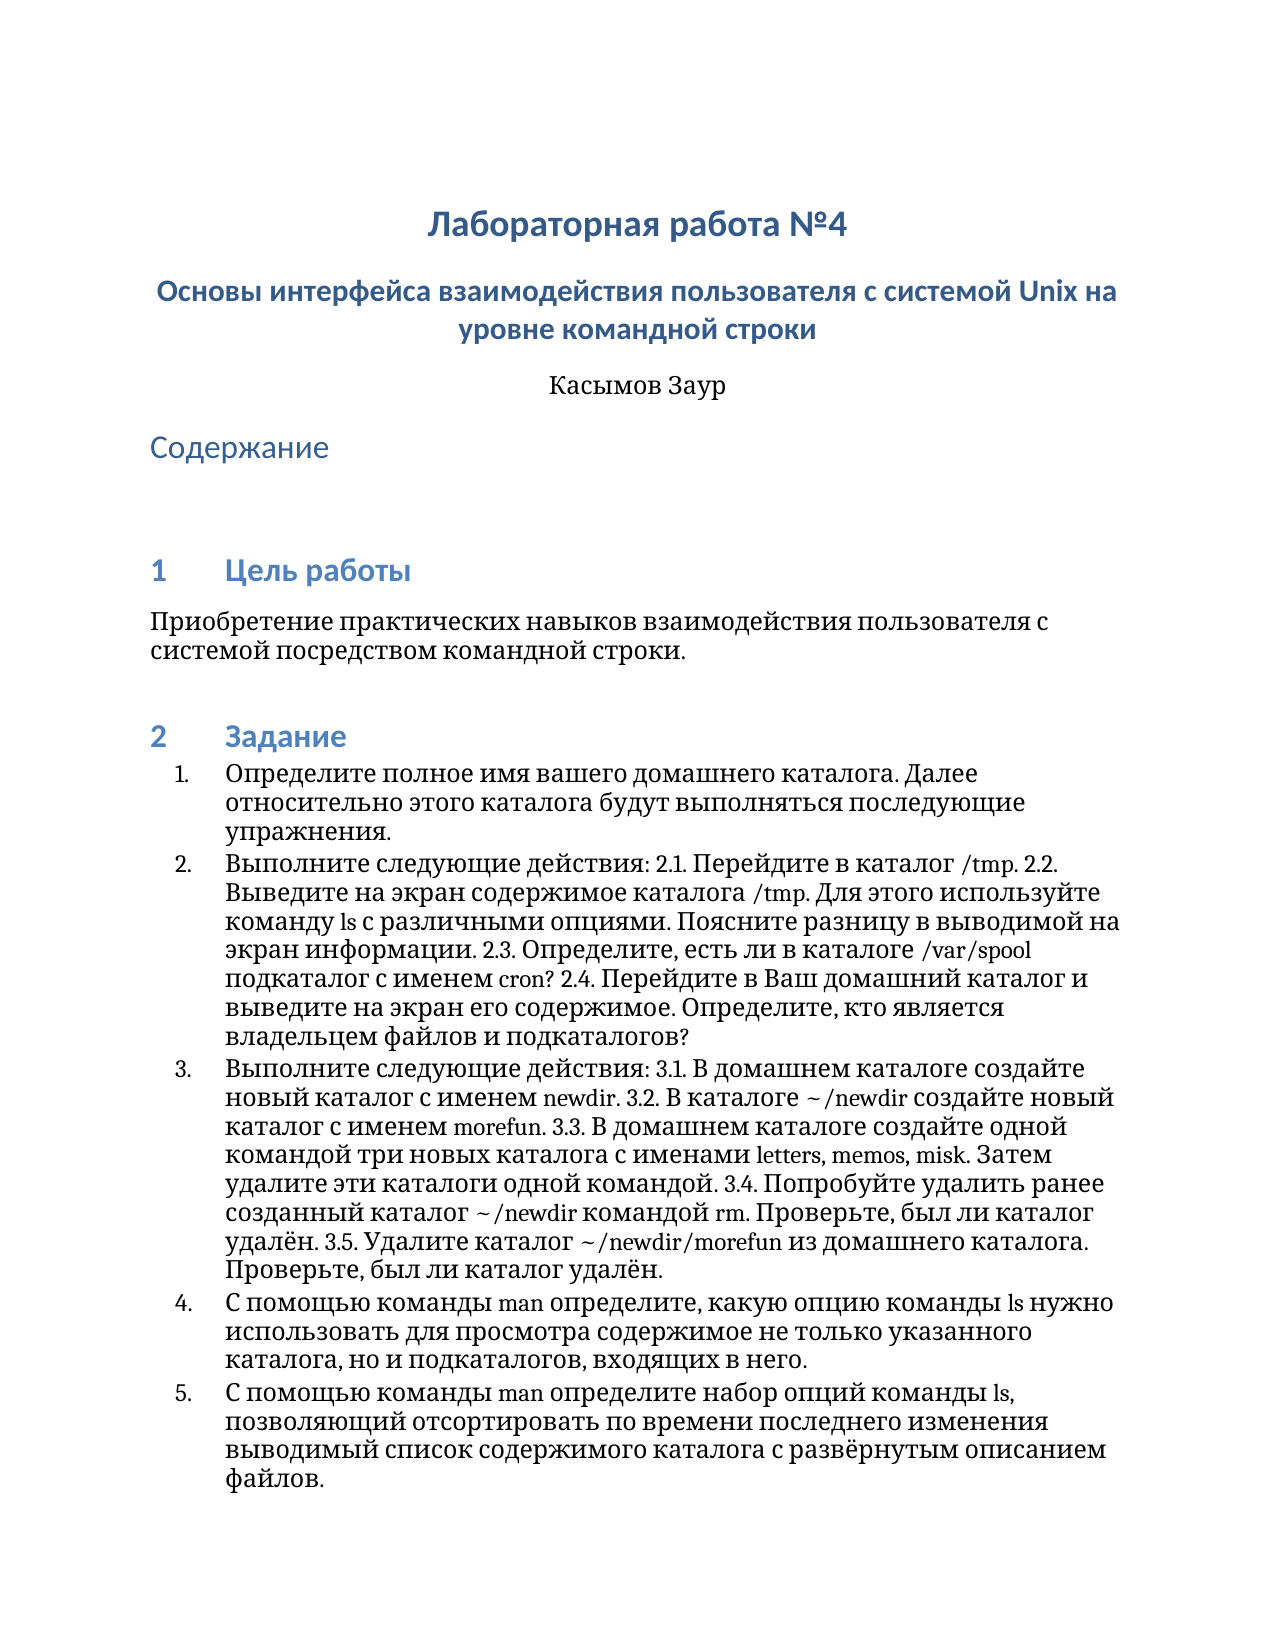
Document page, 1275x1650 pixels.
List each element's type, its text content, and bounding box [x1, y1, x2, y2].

text Касымов Заур [150, 372, 1125, 401]
list Выполните следующие действия: 2.1. Перейдите в каталог /tmp. 2.2. Выведите на экран содержимое каталога /tmp. Для этого используйте команду ls с различными опциями. Поясните разницу в выводимой на экран информации. 2.3. Определите, есть ли в каталоге /var/spool подкаталог с именем cron? 2.4. Перейдите в Ваш домашний каталог и выведите на экран его содержимое. Определите, кто является владельцем файлов и подкаталогов? [175, 850, 1125, 1051]
list Определите полное имя вашего домашнего каталога. Далее относительно этого каталога будут выполняться последующие упражнения. [175, 760, 1125, 846]
subtitle 2 Задание [150, 716, 1125, 756]
subtitle Основы интерфейса взаимодействия пользователя с системой Unix на уровне командной строки [150, 271, 1125, 347]
list С помощью команды man определите, какую опцию команды ls нужно использовать для просмотра содержимое не только указанного каталога, но и подкаталогов, входящих в него. [175, 1289, 1125, 1375]
list Выполните следующие действия: 3.1. В домашнем каталоге создайте новый каталог с именем newdir. 3.2. В каталоге ~/newdir создайте новый каталог с именем morefun. 3.3. В домашнем каталоге создайте одной командой три новых каталога с именами letters, memos, misk. Затем удалите эти каталоги одной командой. 3.4. Попробуйте удалить ранее созданный каталог ~/newdir командой rm. Проверьте, был ли каталог удалён. 3.5. Удалите каталог ~/newdir/morefun из домашнего каталога. Проверьте, был ли каталог удалён. [175, 1055, 1125, 1285]
subtitle 1 Цель работы [150, 548, 1125, 589]
title Лабораторная работа №4 [150, 200, 1125, 246]
text Приобретение практических навыков взаимодействия пользователя с системой посредством командной строки. [150, 608, 1125, 666]
list С помощью команды man определите набор опций команды ls, позволяющий отсортировать по времени последнего изменения выводимый список содержимого каталога с развёрнутым описанием файлов. [175, 1379, 1125, 1494]
